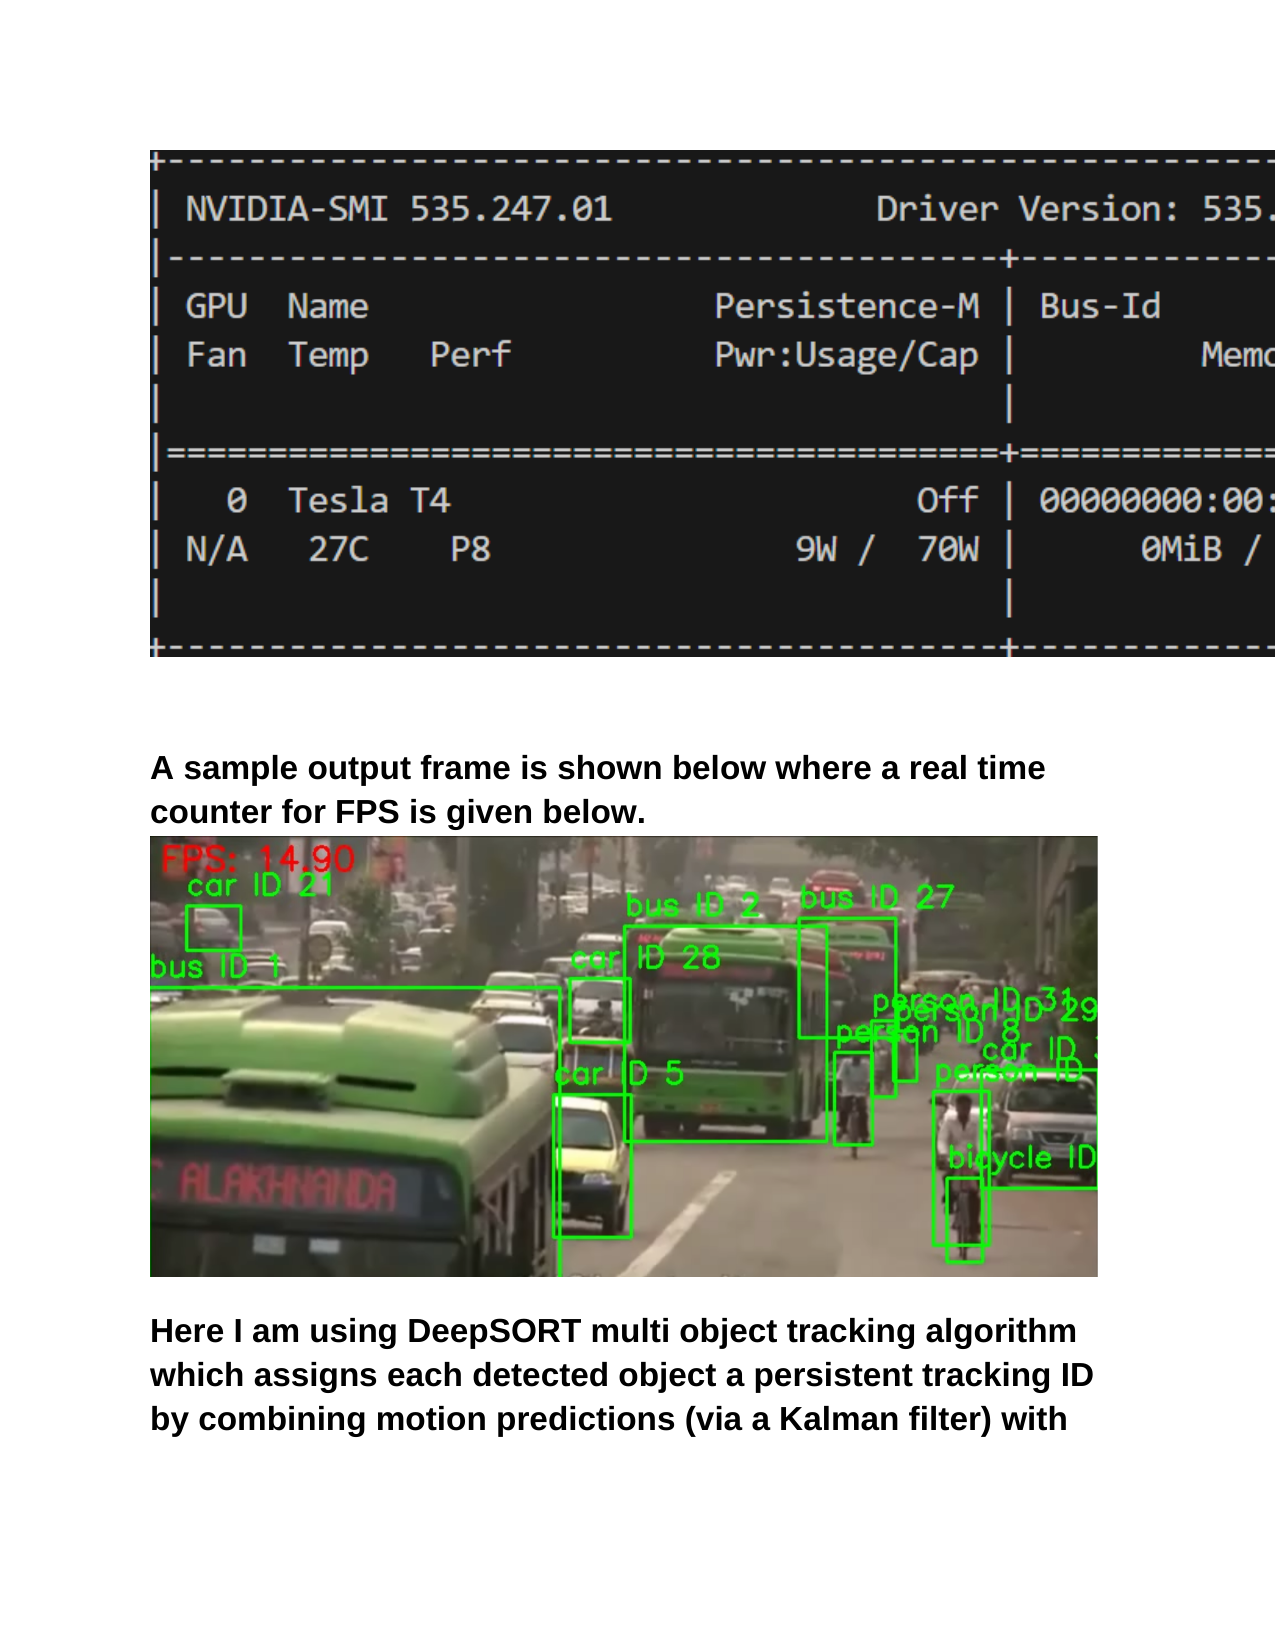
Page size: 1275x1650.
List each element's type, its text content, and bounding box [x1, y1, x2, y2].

text A sample output frame is shown below where a real time counter for FPS is given below. [150, 748, 1125, 831]
picture [150, 836, 1098, 1277]
picture [150, 150, 1275, 657]
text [150, 1311, 1125, 1438]
